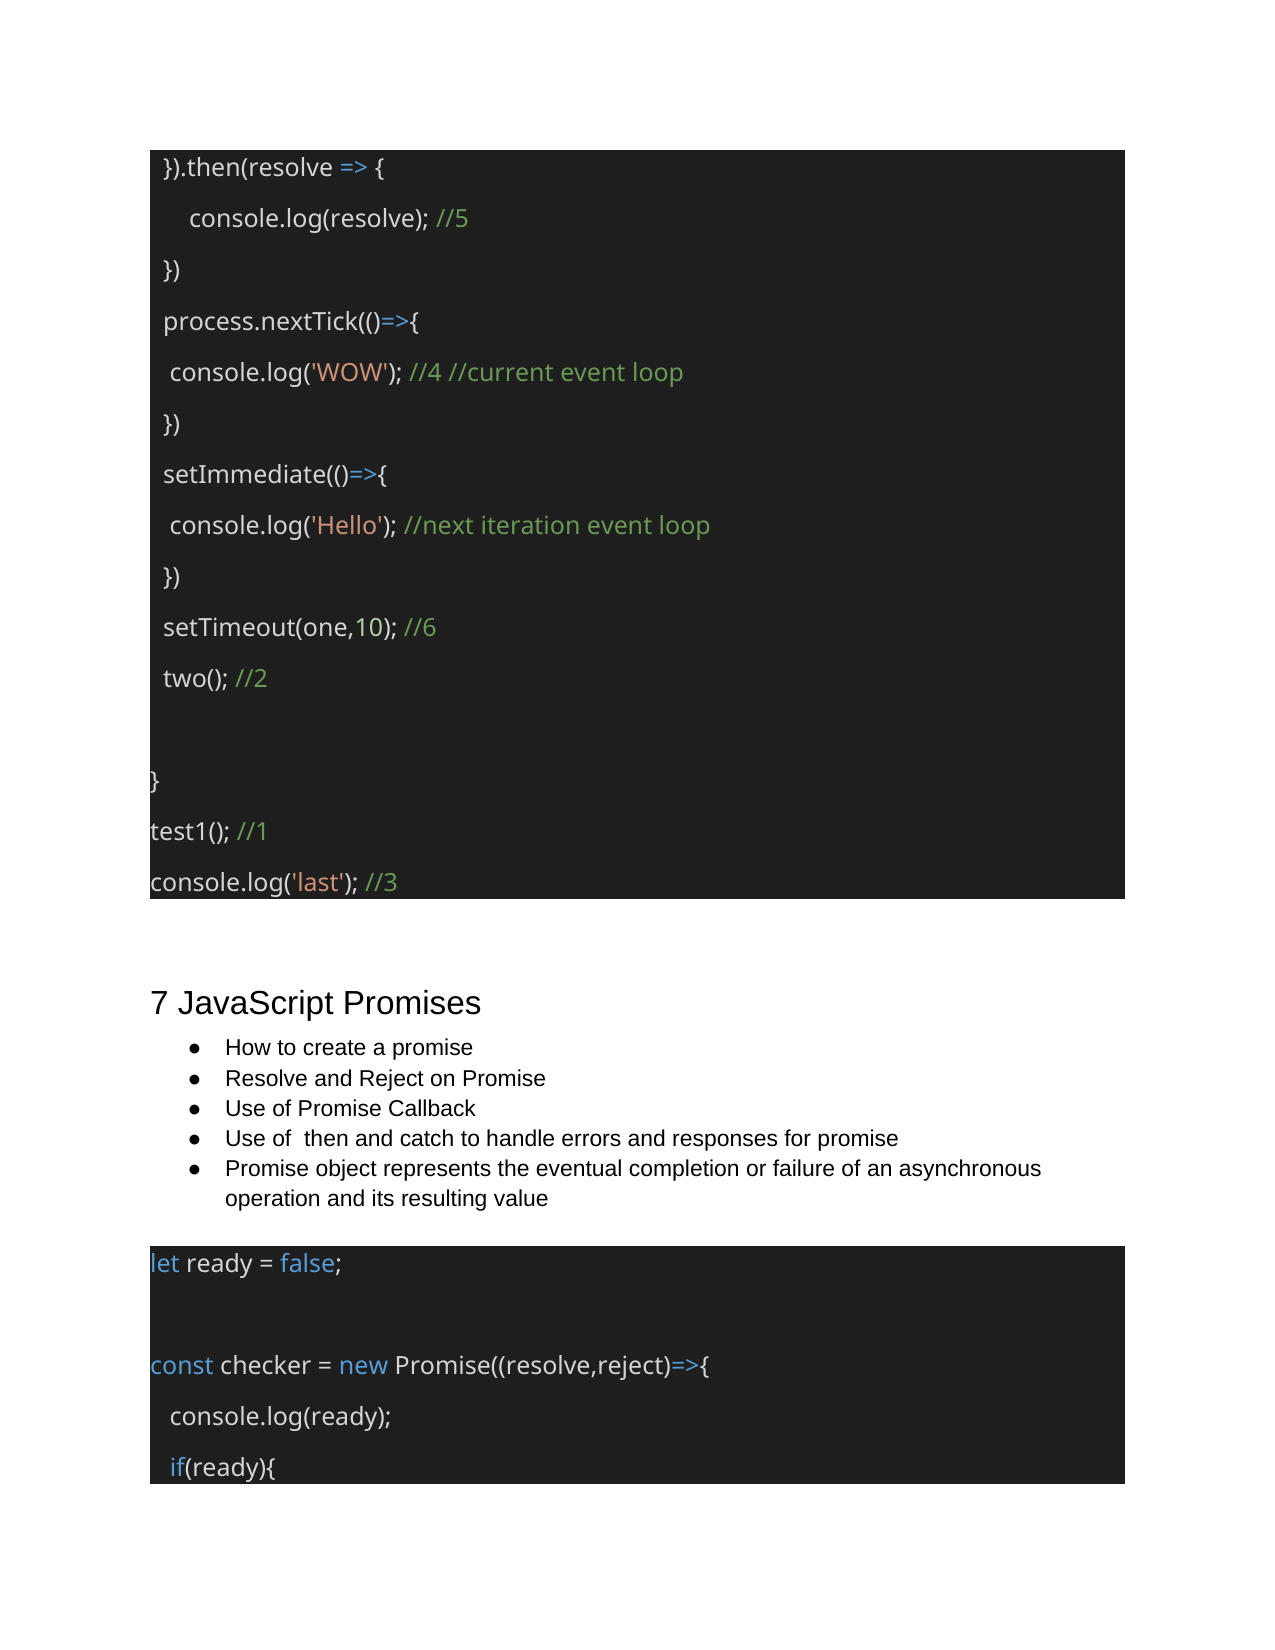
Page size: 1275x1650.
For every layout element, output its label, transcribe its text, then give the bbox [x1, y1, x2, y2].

text console.log('WOW'); //4 //current event loop [150, 354, 1125, 388]
text console.log('last'); //3 [150, 864, 1125, 899]
text process.nextTick(()=>{ [150, 303, 1125, 337]
text }) [150, 252, 1125, 286]
text test1(); //1 [150, 813, 1125, 848]
list Resolve and Reject on Promise [187, 1064, 1125, 1091]
list How to create a promise [187, 1034, 1125, 1061]
text }) [150, 405, 1125, 439]
text two(); //2 [150, 660, 1125, 694]
text }) [150, 558, 1125, 592]
text console.log(resolve); //5 [150, 201, 1125, 235]
text console.log(ready); [150, 1399, 1125, 1433]
list Use of Promise Callback [187, 1095, 1125, 1121]
text const checker = new Promise((resolve,reject)=>{ [150, 1348, 1125, 1382]
text console.log('Hello'); //next iteration event loop [150, 507, 1125, 541]
subtitle 7 JavaScript Promises [150, 983, 1125, 1022]
list Use of then and catch to handle errors and responses for promise [187, 1125, 1125, 1151]
text setImmediate(()=>{ [150, 456, 1125, 490]
text let ready = false; [150, 1246, 1125, 1280]
text }).then(resolve => { [150, 150, 1125, 184]
text if(ready){ [150, 1450, 1125, 1484]
text setTimeout(one,10); //6 [150, 609, 1125, 643]
list Promise object represents the eventual completion or failure of an asynchronous operation and its resulting value [187, 1155, 1125, 1212]
text } [150, 762, 1125, 797]
